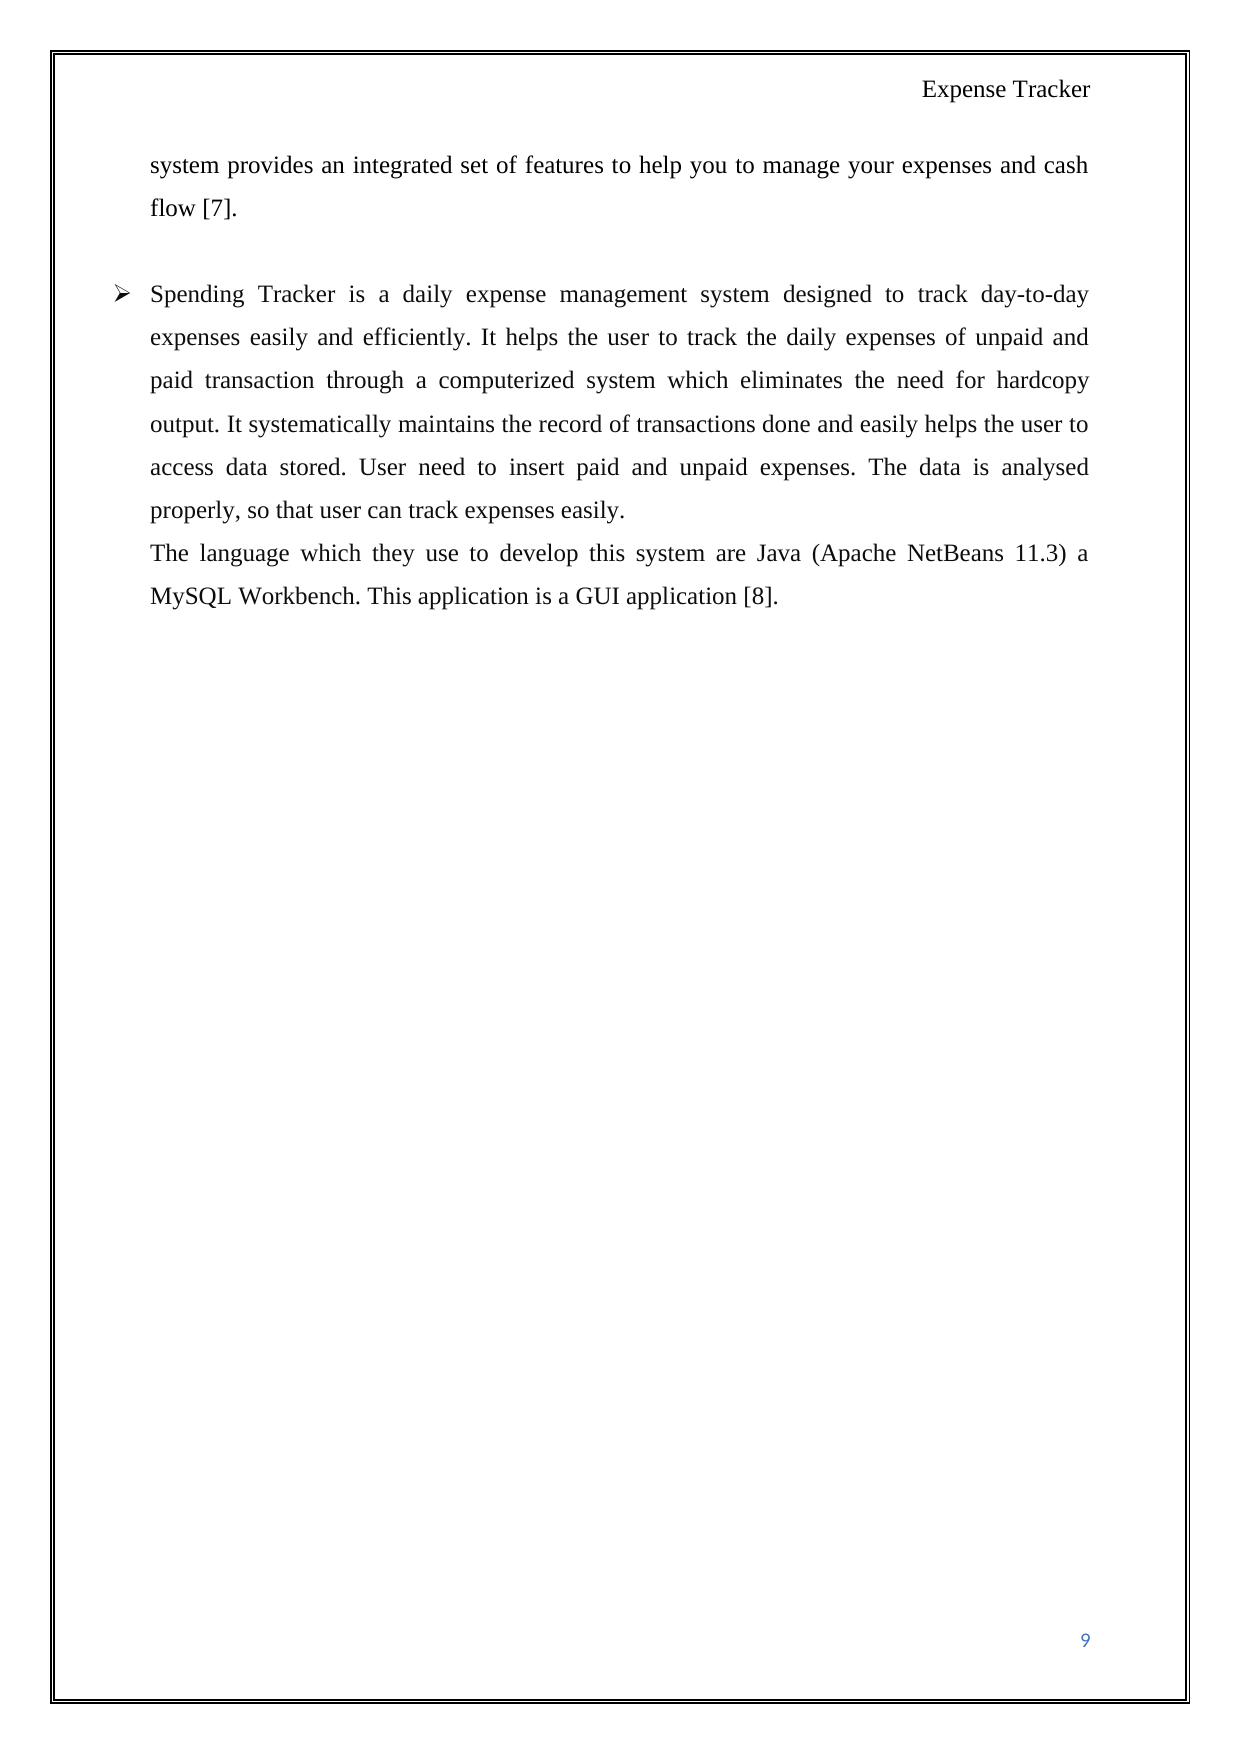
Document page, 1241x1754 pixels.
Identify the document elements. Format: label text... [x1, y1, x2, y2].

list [112, 150, 1090, 222]
list Spending Tracker is a daily expense management system designed to track day-to-day expenses easily and efficiently. It helps the user to track the daily expenses of unpaid and paid transaction through a computerized system which eliminates the need for hardcopy output. It systematically maintains the record of transactions done and easily helps the user to access data stored. User need to insert paid and unpaid expenses. The data is analysed properly, so that user can track expenses easily. [112, 279, 1090, 524]
list The language which they use to develop this system are Java (Apache NetBeans 11.3) a MySQL Workbench. This application is a GUI application [8]. [150, 538, 1090, 610]
